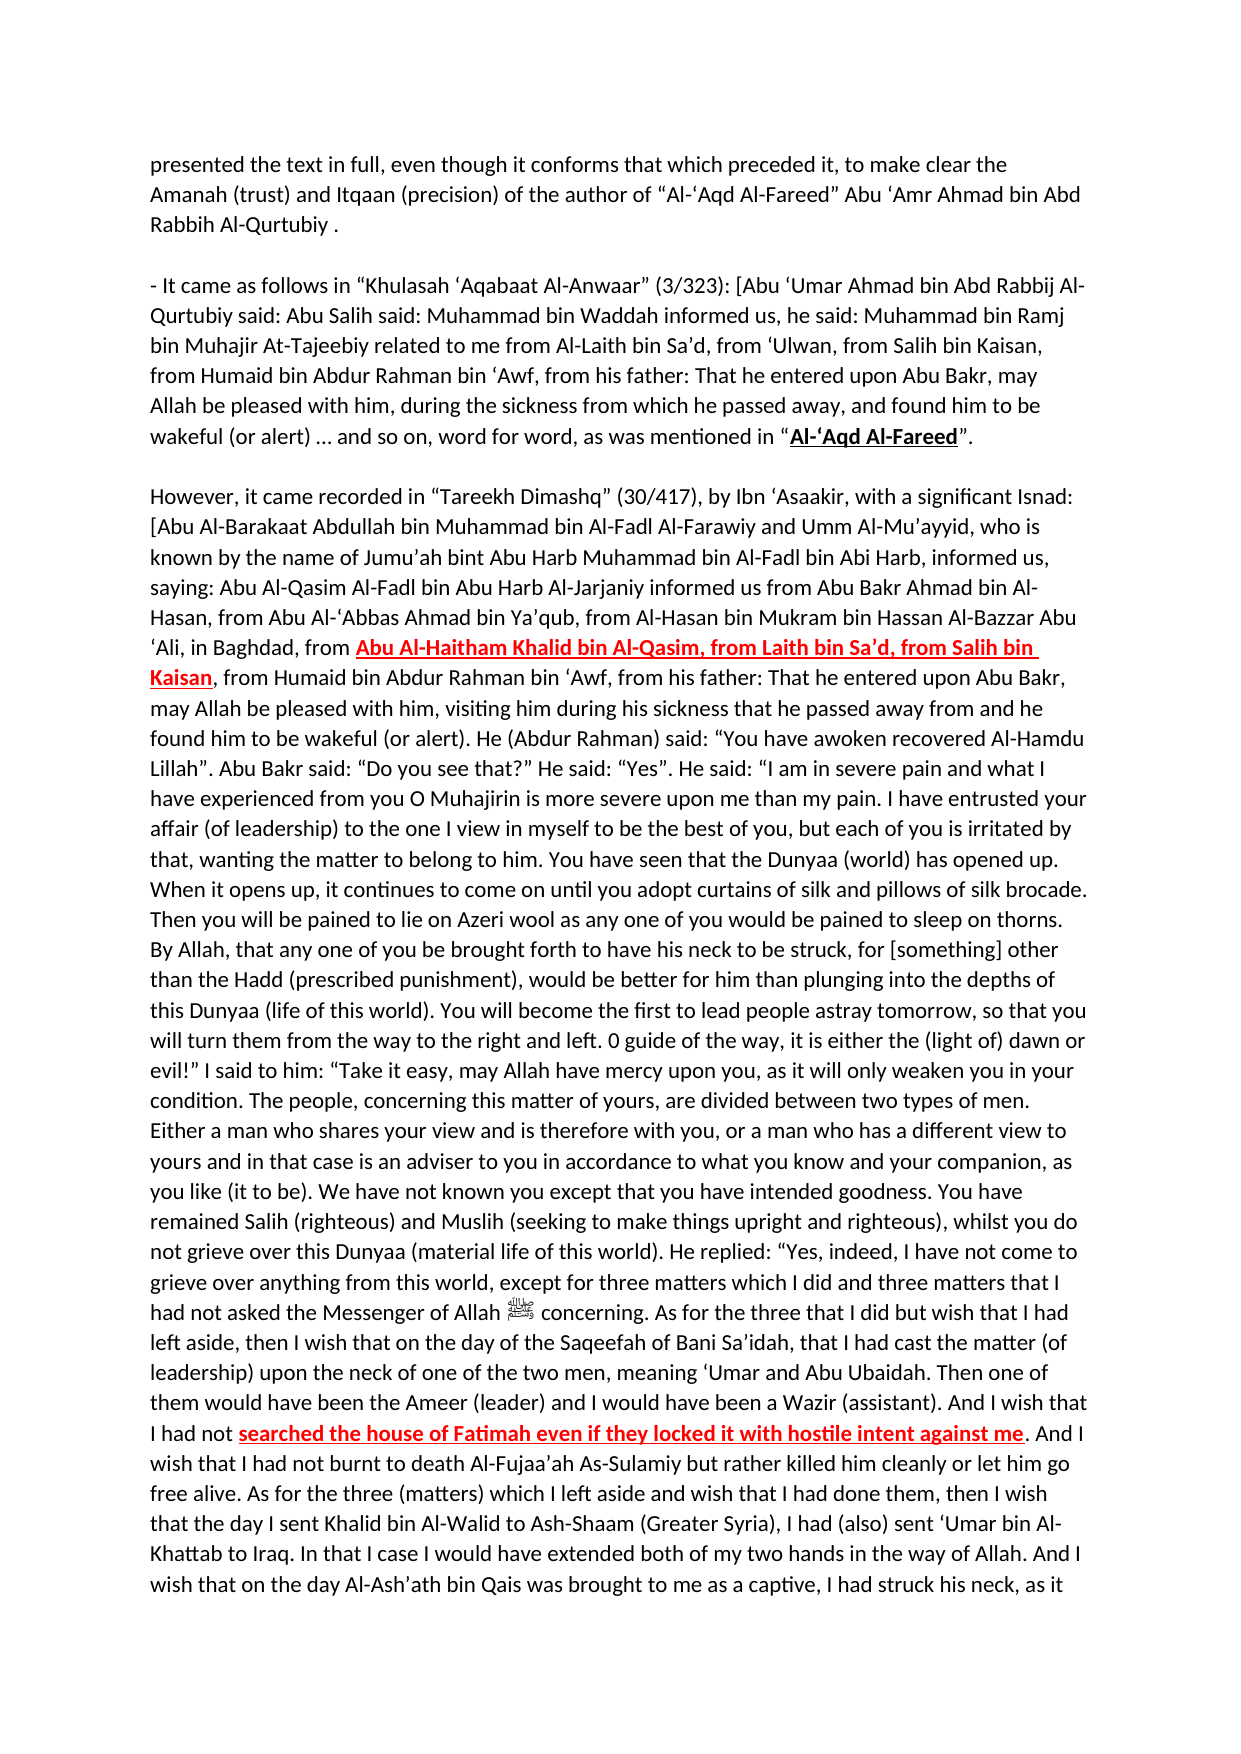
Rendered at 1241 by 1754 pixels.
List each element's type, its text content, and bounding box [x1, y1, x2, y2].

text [150, 482, 1090, 1598]
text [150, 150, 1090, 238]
text - It came as follows in “Khulasah ‘Aqabaat Al-Anwaar” (3/323): [Abu ‘Umar Ahmad bin Abd Rabbij Al-Qurtubiy said: Abu Salih said: Muhammad bin Waddah informed us, he said: Muhammad bin Ramj bin Muhajir At-Tajeebiy related to me from Al-Laith bin Sa’d, from ‘Ulwan, from Salih bin Kaisan, from Humaid bin Abdur Rahman bin ‘Awf, from his father: That he entered upon Abu Bakr, may Allah be pleased with him, during the sickness from which he passed away, and found him to be wakeful (or alert) … and so on, word for word, as was mentioned in “Al-‘Aqd Al-Fareed”. [150, 271, 1090, 450]
